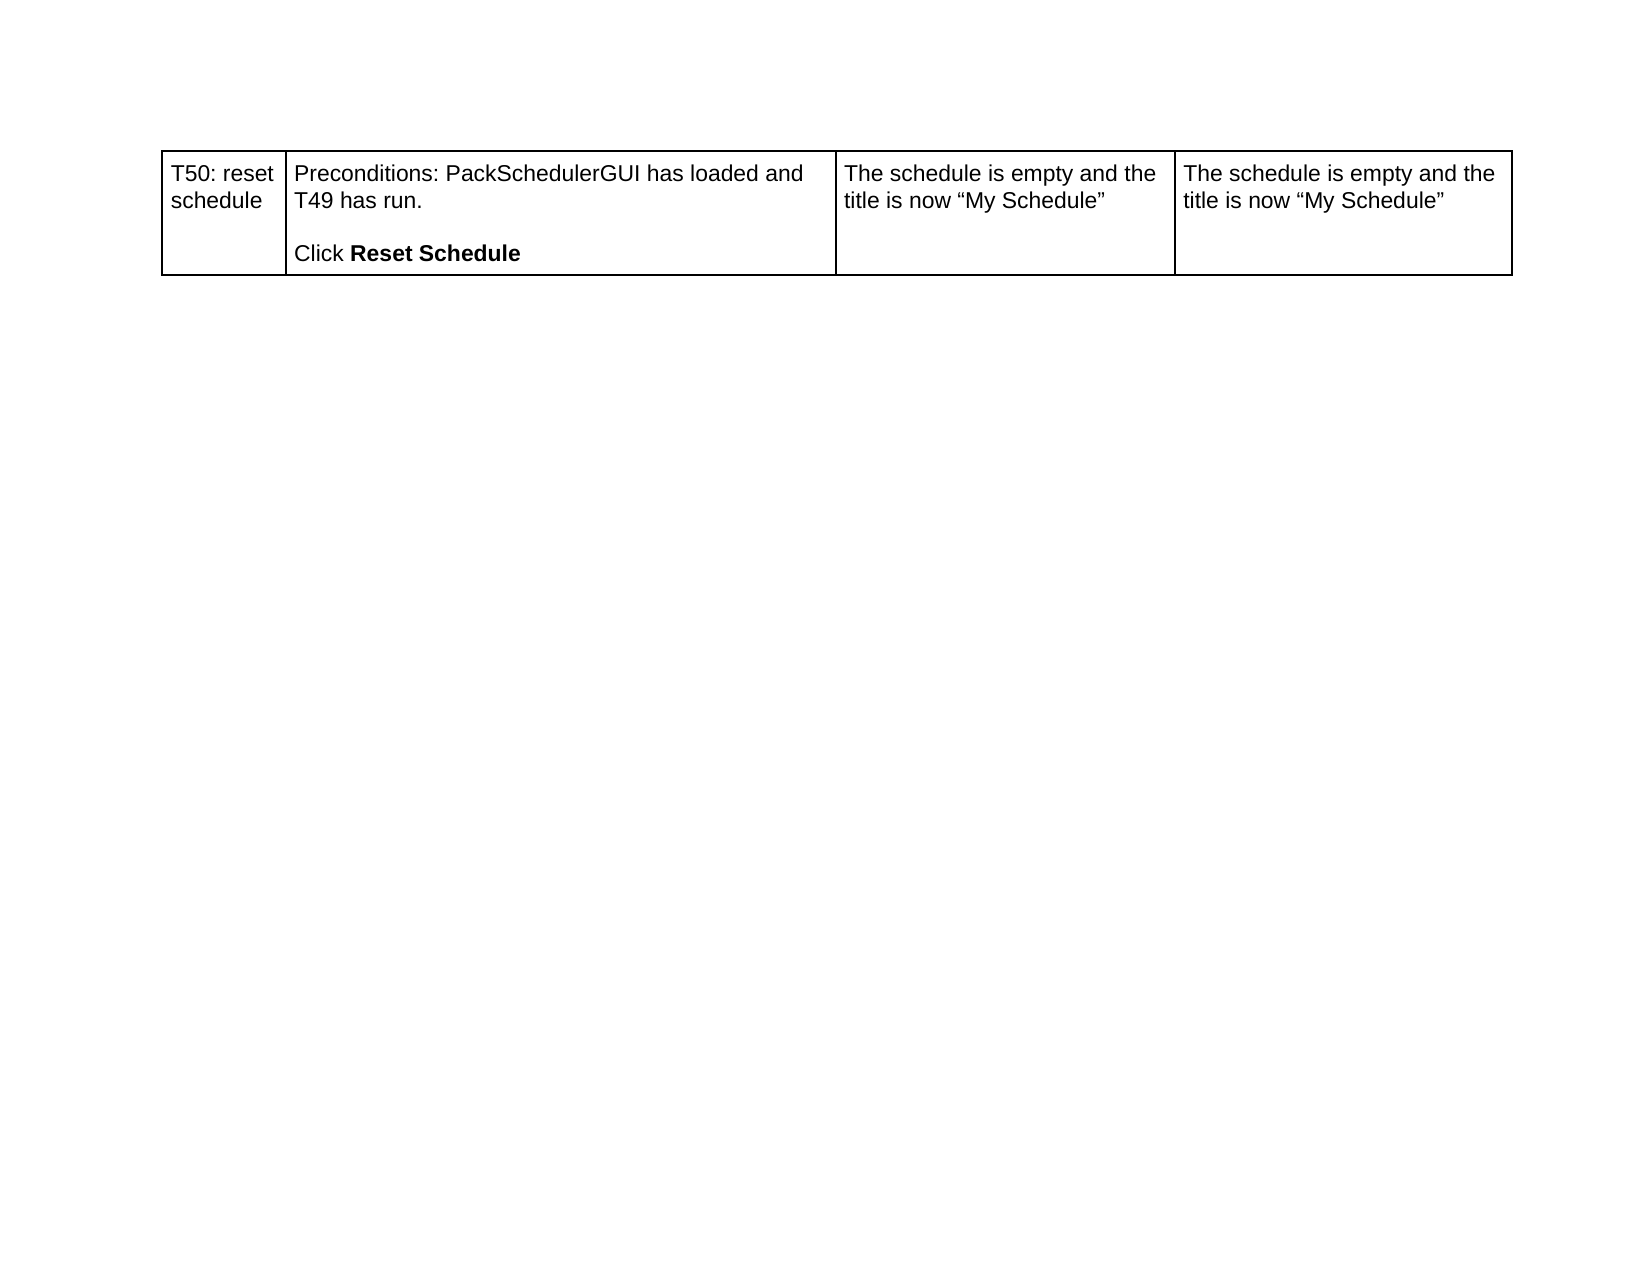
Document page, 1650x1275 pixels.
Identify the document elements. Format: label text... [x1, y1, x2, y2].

table_cell T50: reset schedule [163, 152, 285, 274]
table_cell Preconditions: PackSchedulerGUI has loaded and T49 has run. Click Reset Schedule [287, 152, 835, 274]
table_cell The schedule is empty and the title is now “My Schedule” [837, 152, 1174, 274]
table_cell The schedule is empty and the title is now “My Schedule” [1176, 152, 1511, 274]
